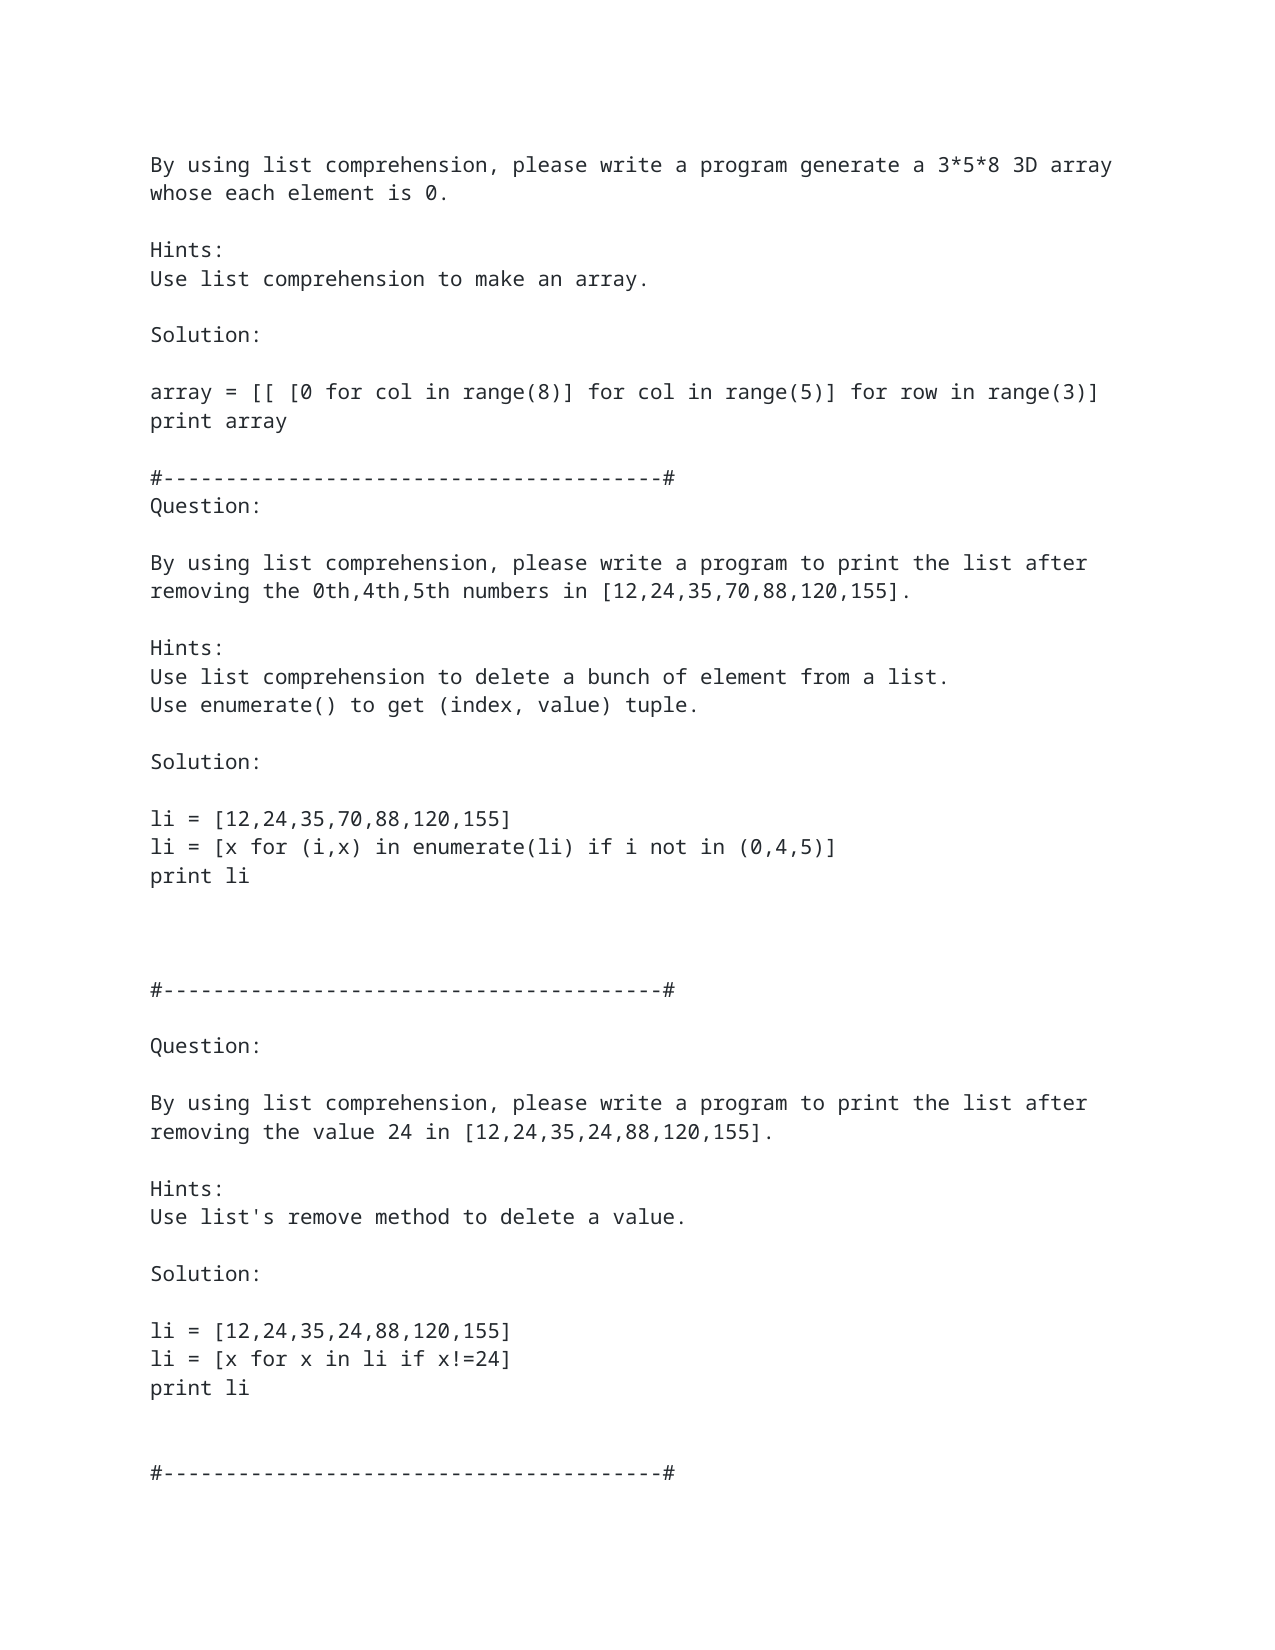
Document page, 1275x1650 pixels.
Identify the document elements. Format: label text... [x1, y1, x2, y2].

text By using list comprehension, please write a program to print the list after removing the 0th,4th,5th numbers in [12,24,35,70,88,120,155]. [150, 548, 1125, 605]
text Solution: [150, 747, 1125, 776]
text print li [150, 1373, 1125, 1401]
text Hints: [150, 235, 1125, 264]
text #----------------------------------------# [150, 975, 1125, 1003]
text By using list comprehension, please write a program to print the list after removing the value 24 in [12,24,35,24,88,120,155]. [150, 1088, 1125, 1145]
text li = [x for x in li if x!=24] [150, 1344, 1125, 1373]
text #----------------------------------------# [150, 1458, 1125, 1487]
text Use list comprehension to make an array. [150, 264, 1125, 292]
text By using list comprehension, please write a program generate a 3*5*8 3D array whose each element is 0. [150, 150, 1125, 207]
text array = [[ [0 for col in range(8)] for col in range(5)] for row in range(3)] [150, 377, 1125, 406]
text print array [150, 406, 1125, 434]
text Hints: [150, 1174, 1125, 1202]
text Use enumerate() to get (index, value) tuple. [150, 690, 1125, 719]
text print li [150, 861, 1125, 889]
text li = [12,24,35,24,88,120,155] [150, 1316, 1125, 1344]
text Solution: [150, 321, 1125, 349]
text Question: [150, 1032, 1125, 1060]
text Hints: [150, 633, 1125, 662]
text Solution: [150, 1259, 1125, 1287]
text li = [x for (i,x) in enumerate(li) if i not in (0,4,5)] [150, 832, 1125, 861]
text #----------------------------------------# [150, 463, 1125, 491]
text Question: [150, 491, 1125, 520]
text li = [12,24,35,70,88,120,155] [150, 804, 1125, 832]
text Use list comprehension to delete a bunch of element from a list. [150, 662, 1125, 690]
text Use list's remove method to delete a value. [150, 1202, 1125, 1231]
